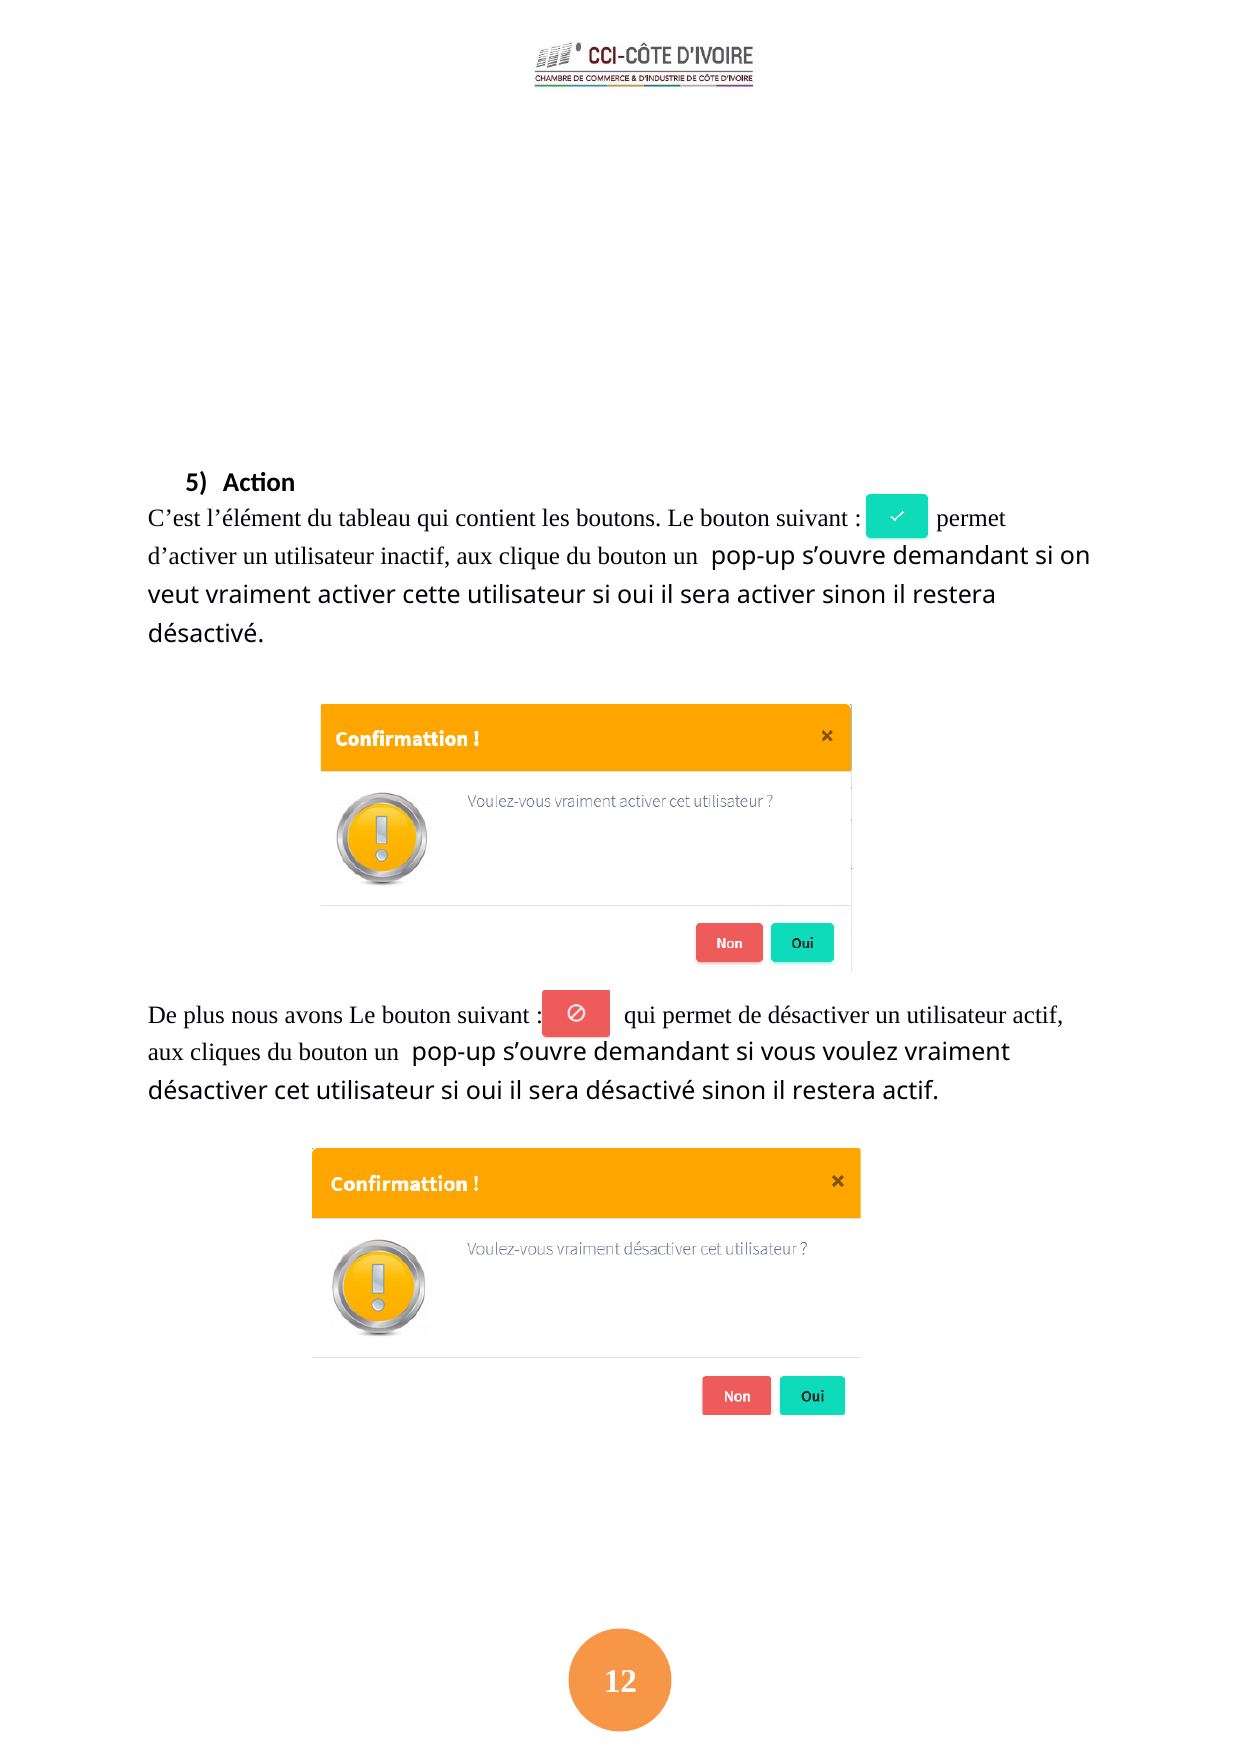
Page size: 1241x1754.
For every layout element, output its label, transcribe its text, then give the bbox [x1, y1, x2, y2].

picture [532, 40, 757, 91]
subtitle Action [185, 466, 1093, 499]
picture [862, 494, 932, 540]
text De plus nous avons Le bouton suivant : qui permet de désactiver un utilisateur actif, aux cliques du bouton un pop-up s’ouvre demandant si vous voulez vraiment désactiver cet utilisateur si oui il sera désactivé sinon il restera actif. [148, 1000, 1093, 1107]
text C’est l’élément du tableau qui contient les boutons. Le bouton suivant : permet d’activer un utilisateur inactif, aux clique du bouton un pop-up s’ouvre demandant si on veut vraiment activer cette utilisateur si oui il sera activer sinon il restera désactivé. [148, 503, 1093, 650]
picture [320, 704, 852, 972]
picture [312, 1148, 861, 1415]
picture [541, 990, 610, 1038]
